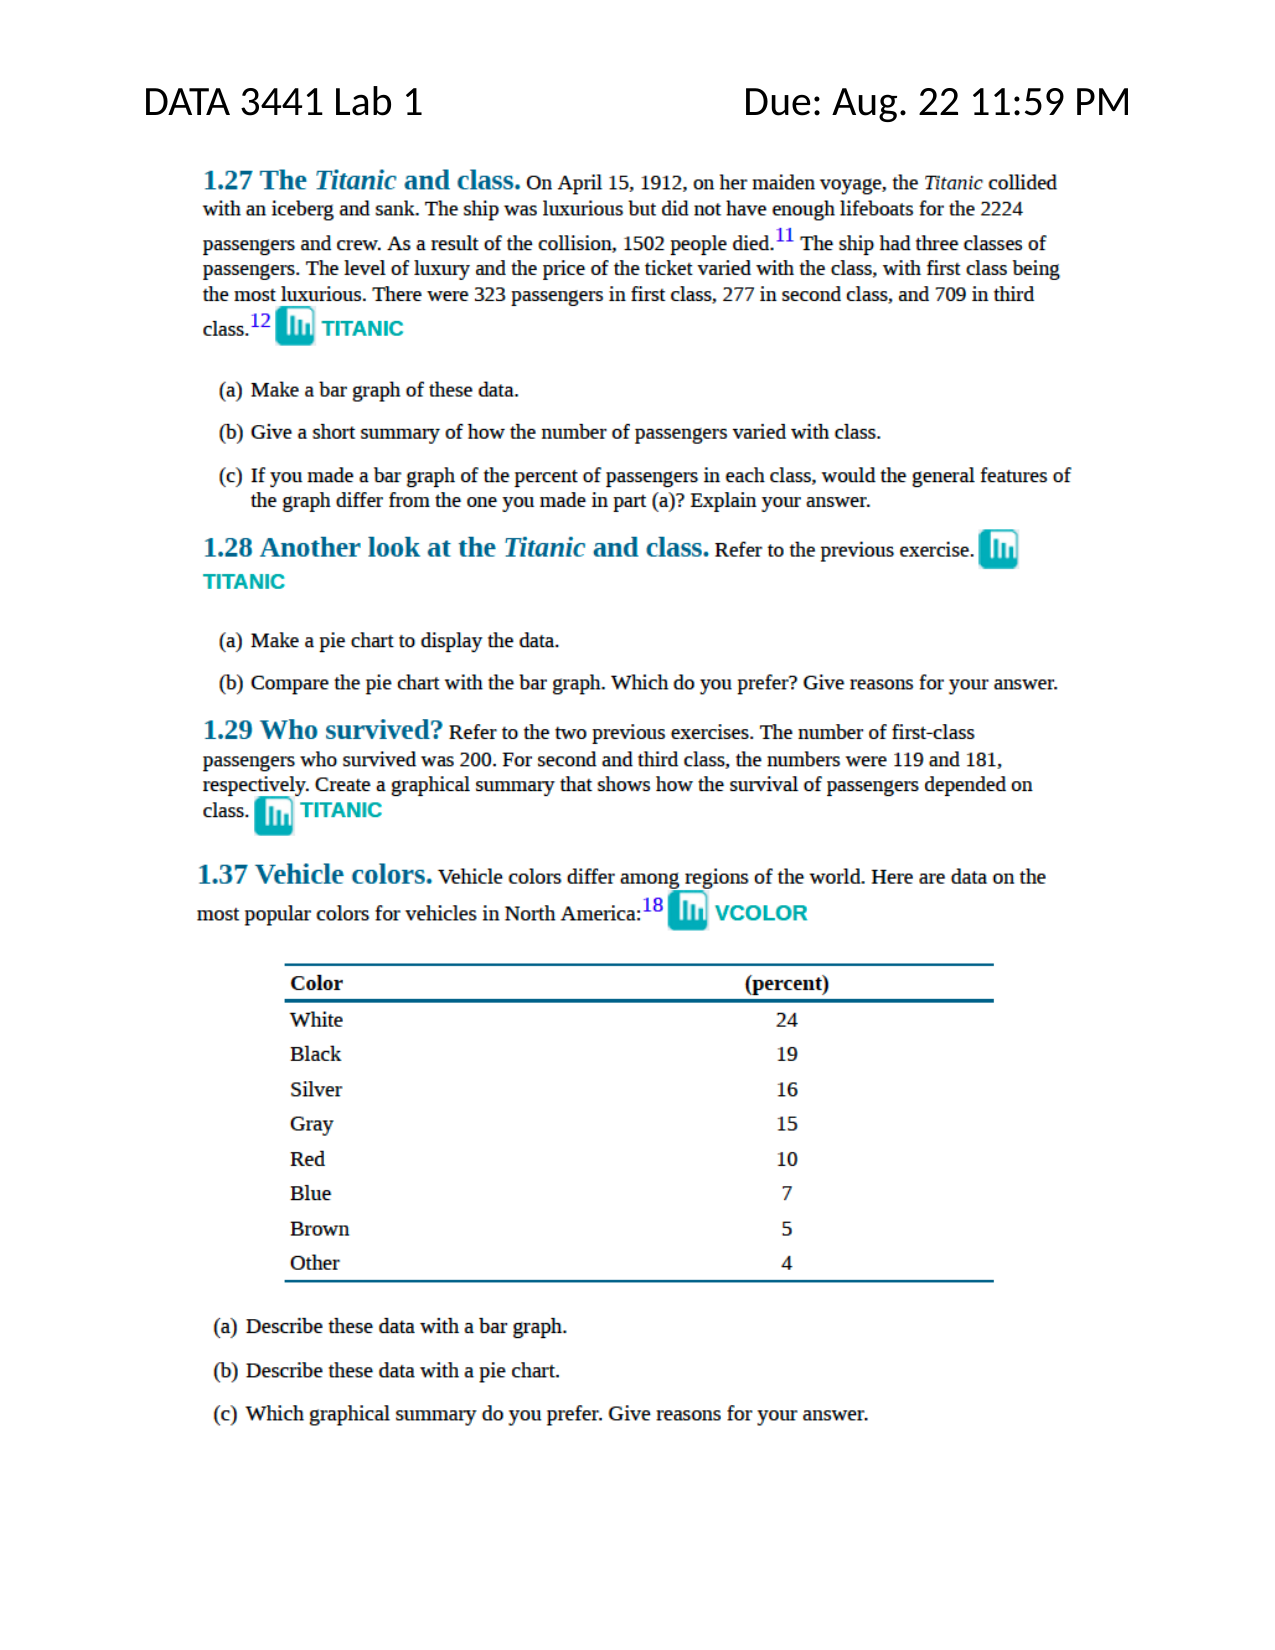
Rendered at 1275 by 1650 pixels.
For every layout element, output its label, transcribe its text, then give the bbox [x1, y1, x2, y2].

text DATA 3441 Lab 1 Due: Aug. 22 11:59 PM [75, 75, 1200, 126]
picture [191, 156, 1084, 1437]
